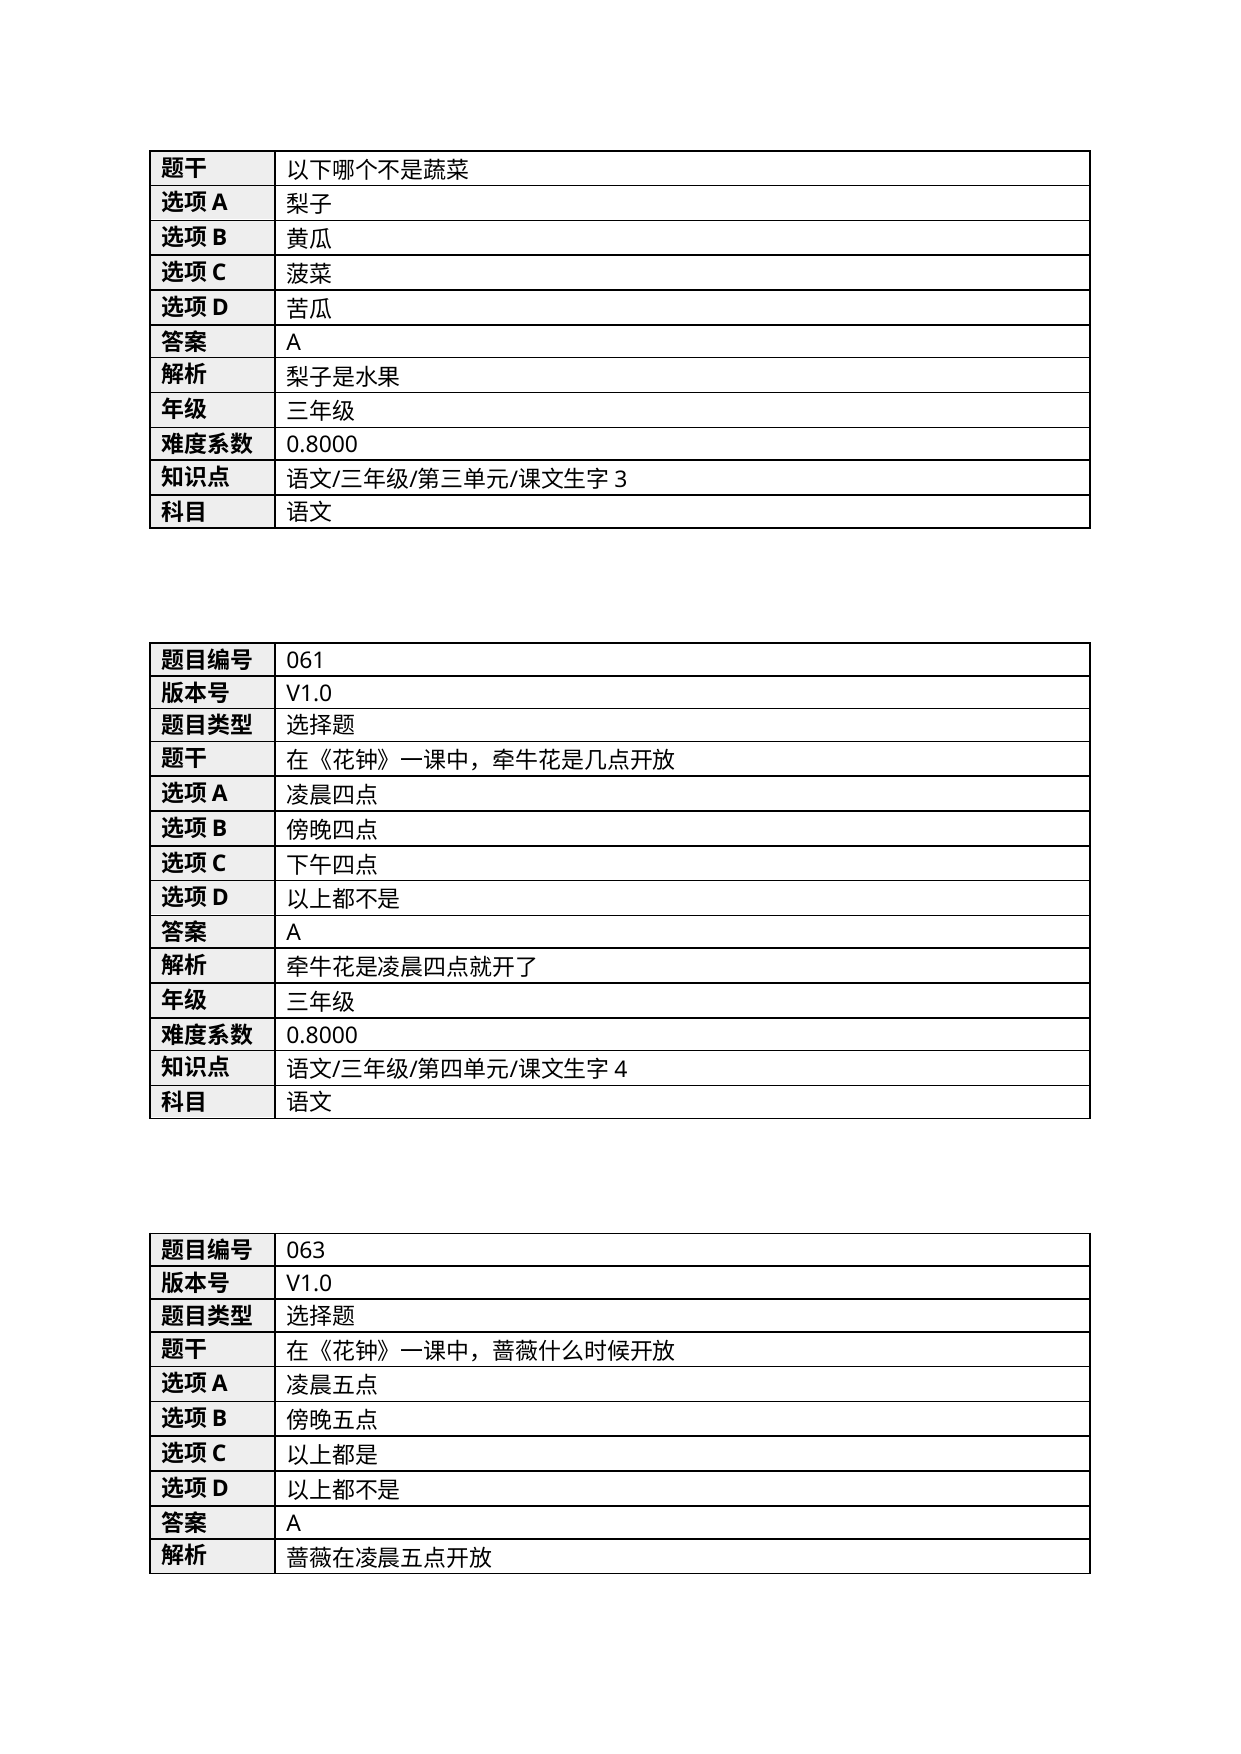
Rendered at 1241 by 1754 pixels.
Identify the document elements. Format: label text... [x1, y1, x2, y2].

table_cell 梨子是水果 [276, 358, 1089, 392]
table_cell 解析 [151, 949, 274, 982]
table_cell 科目 [151, 496, 274, 527]
table_cell 选择题 [276, 1300, 1089, 1331]
table_cell 语文 [276, 1086, 1089, 1117]
table_cell 以上都是 [276, 1437, 1089, 1470]
table_cell 选项C [151, 256, 274, 289]
table_cell 题干 [151, 742, 274, 775]
table_cell 苦瓜 [276, 291, 1089, 324]
table_cell 在《花钟》一课中，牵牛花是几点开放 [276, 742, 1089, 775]
table_cell 难度系数 [151, 1019, 274, 1050]
table_cell 知识点 [151, 1051, 274, 1085]
table_cell 三年级 [276, 984, 1089, 1017]
table_cell A [276, 1507, 1089, 1538]
table_cell 语文/三年级/第四单元/课文生字4 [276, 1051, 1089, 1085]
table_cell 选择题 [276, 709, 1089, 741]
table_cell 选项D [151, 1472, 274, 1505]
table_cell 选项B [151, 221, 274, 254]
table_cell 在《花钟》一课中，蔷薇什么时候开放 [276, 1333, 1089, 1366]
table_cell 以下哪个不是蔬菜 [276, 152, 1089, 185]
table_cell 选项A [151, 1367, 274, 1401]
table_cell 选项C [151, 1437, 274, 1470]
table_cell 选项D [151, 881, 274, 914]
table_cell 蔷薇在凌晨五点开放 [276, 1540, 1089, 1573]
table_cell 语文 [276, 496, 1089, 527]
table_cell 0.8000 [276, 1019, 1089, 1050]
table_cell 凌晨四点 [276, 777, 1089, 810]
table_cell 年级 [151, 393, 274, 426]
table_cell 题目类型 [151, 1300, 274, 1331]
table_cell 选项B [151, 1402, 274, 1435]
table_cell 选项A [151, 777, 274, 810]
table_cell A [276, 326, 1089, 357]
table_cell 解析 [151, 1540, 274, 1573]
table_cell 傍晚四点 [276, 812, 1089, 845]
table_cell A [276, 916, 1089, 947]
table_cell 版本号 [151, 1267, 274, 1298]
table_cell 下午四点 [276, 847, 1089, 880]
table_cell 以上都不是 [276, 881, 1089, 914]
table_cell 凌晨五点 [276, 1367, 1089, 1401]
table_cell 年级 [151, 984, 274, 1017]
table_cell 语文/三年级/第三单元/课文生字3 [276, 461, 1089, 494]
table_cell 0.8000 [276, 428, 1089, 459]
table_cell 傍晚五点 [276, 1402, 1089, 1435]
table_cell 选项D [151, 291, 274, 324]
table_cell 菠菜 [276, 256, 1089, 289]
table_cell 版本号 [151, 677, 274, 708]
table_header 题目编号 [151, 1234, 274, 1265]
table_cell 题干 [151, 1333, 274, 1366]
table_cell 知识点 [151, 461, 274, 494]
table_cell 难度系数 [151, 428, 274, 459]
table_header 063 [276, 1234, 1089, 1265]
table_cell 以上都不是 [276, 1472, 1089, 1505]
table_cell 解析 [151, 358, 274, 392]
table_header 061 [276, 644, 1089, 675]
table_header 题目编号 [151, 644, 274, 675]
table_cell 答案 [151, 916, 274, 947]
table_cell V1.0 [276, 1267, 1089, 1298]
table_cell 梨子 [276, 186, 1089, 219]
table_cell 答案 [151, 1507, 274, 1538]
table_cell 题干 [151, 152, 274, 185]
table_cell 答案 [151, 326, 274, 357]
table_cell 科目 [151, 1086, 274, 1117]
table_cell 题目类型 [151, 709, 274, 741]
table_cell 选项A [151, 186, 274, 219]
table_cell 选项C [151, 847, 274, 880]
table_cell 牵牛花是凌晨四点就开了 [276, 949, 1089, 982]
table_cell 黄瓜 [276, 221, 1089, 254]
table_cell V1.0 [276, 677, 1089, 708]
table_cell 三年级 [276, 393, 1089, 426]
table_cell 选项B [151, 812, 274, 845]
